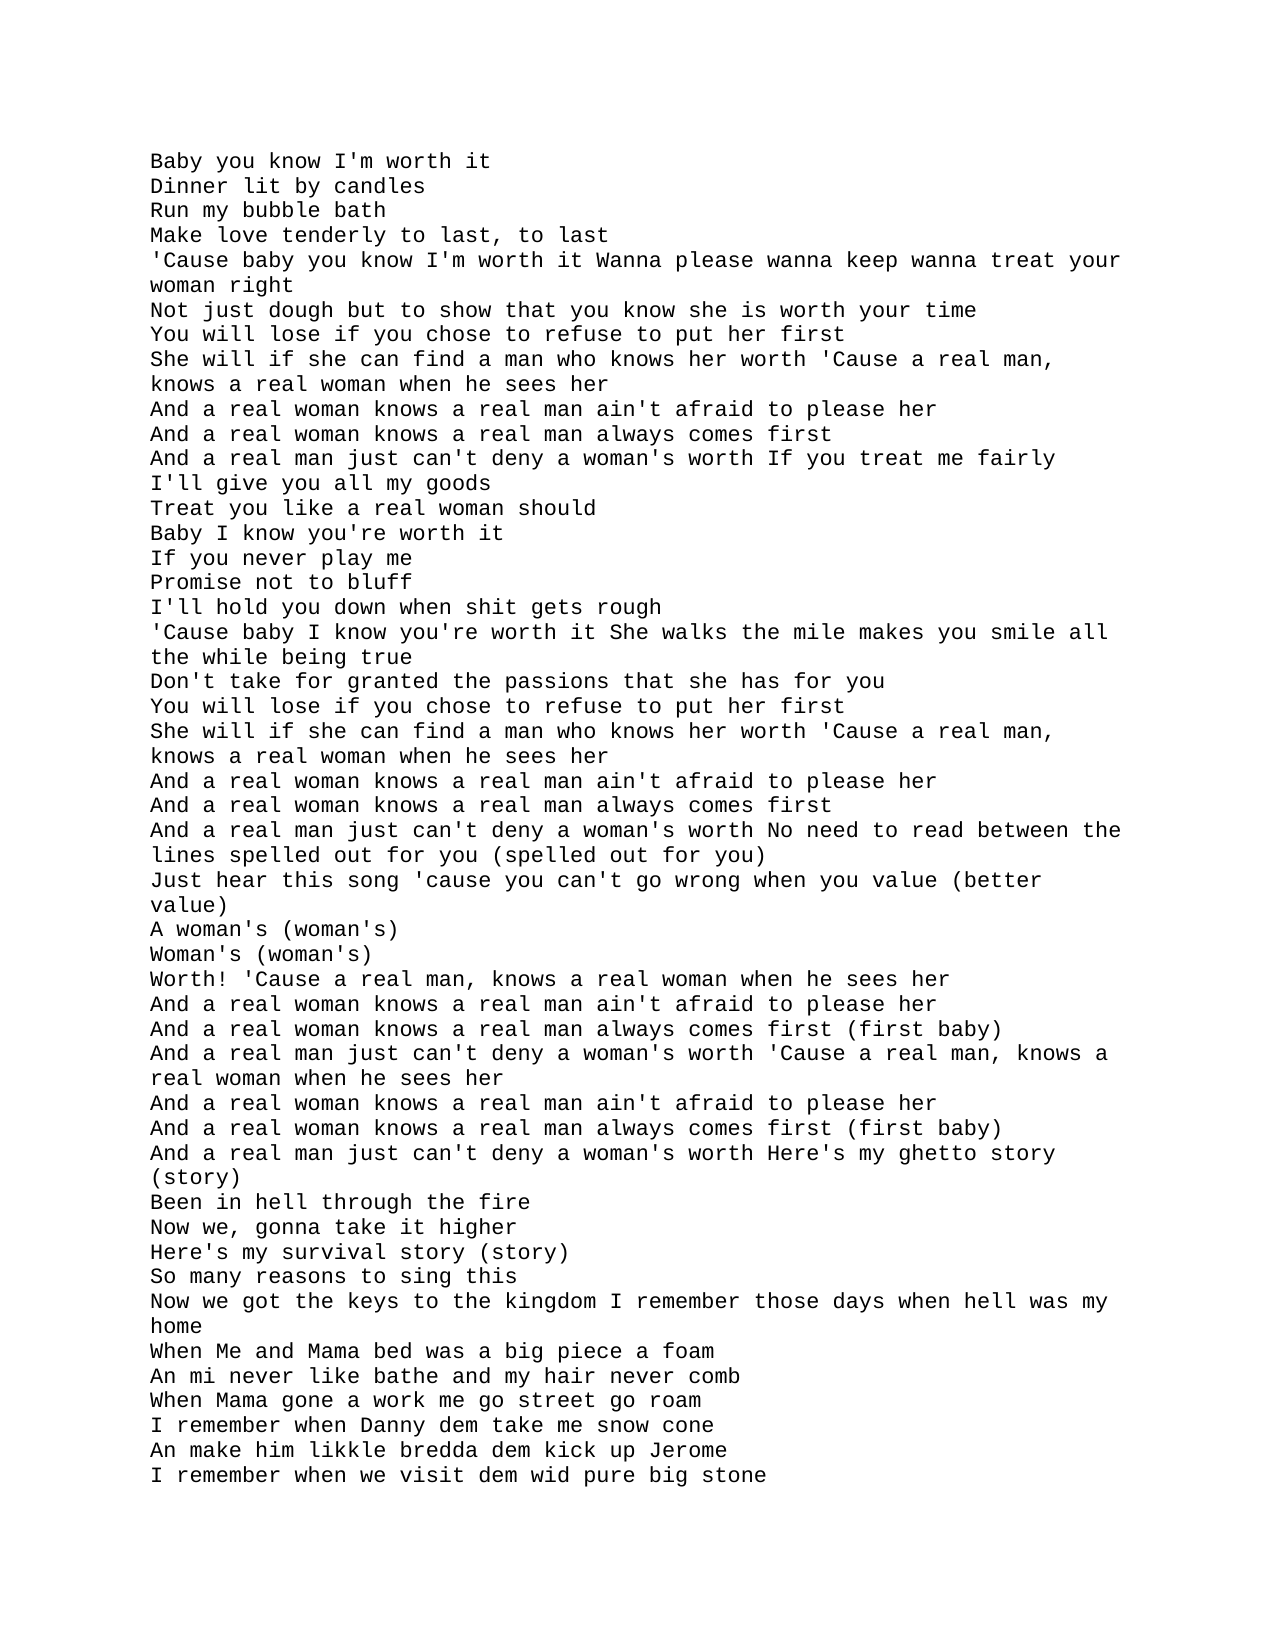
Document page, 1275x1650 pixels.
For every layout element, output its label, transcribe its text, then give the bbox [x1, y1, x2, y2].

text Make love tenderly to last, to last [150, 224, 1125, 249]
text Woman's (woman's) [150, 943, 1125, 968]
text If you never play me [150, 547, 1125, 571]
text Just hear this song 'cause you can't go wrong when you value (better value) [150, 869, 1125, 918]
text Worth! 'Cause a real man, knows a real woman when he sees her [150, 968, 1125, 993]
text She will if she can find a man who knows her worth 'Cause a real man, knows a real woman when he sees her [150, 348, 1125, 398]
text And a real woman knows a real man always comes first (first baby) [150, 1018, 1125, 1042]
text And a real woman knows a real man always comes first [150, 794, 1125, 819]
text And a real man just can't deny a woman's worth 'Cause a real man, knows a real woman when he sees her [150, 1042, 1125, 1092]
text An mi never like bathe and my hair never comb [150, 1365, 1125, 1389]
text Treat you like a real woman should [150, 497, 1125, 522]
text When Me and Mama bed was a big piece a foam [150, 1340, 1125, 1365]
text Run my bubble bath [150, 199, 1125, 224]
text Not just dough but to show that you know she is worth your time [150, 299, 1125, 323]
text And a real woman knows a real man ain't afraid to please her [150, 770, 1125, 794]
text She will if she can find a man who knows her worth 'Cause a real man, knows a real woman when he sees her [150, 720, 1125, 770]
text 'Cause baby I know you're worth it She walks the mile makes you smile all the while being true [150, 621, 1125, 671]
text Baby I know you're worth it [150, 522, 1125, 547]
text An make him likkle bredda dem kick up Jerome [150, 1439, 1125, 1464]
text Promise not to bluff [150, 571, 1125, 596]
text Now we got the keys to the kingdom I remember those days when hell was my home [150, 1290, 1125, 1340]
text When Mama gone a work me go street go roam [150, 1389, 1125, 1414]
text 'Cause baby you know I'm worth it Wanna please wanna keep wanna treat your woman right [150, 249, 1125, 299]
text I remember when Danny dem take me snow cone [150, 1414, 1125, 1439]
text And a real man just can't deny a woman's worth If you treat me fairly [150, 447, 1125, 472]
text And a real man just can't deny a woman's worth Here's my ghetto story (story) [150, 1142, 1125, 1191]
text And a real woman knows a real man ain't afraid to please her [150, 398, 1125, 423]
text And a real woman knows a real man ain't afraid to please her [150, 1092, 1125, 1117]
text Now we, gonna take it higher [150, 1216, 1125, 1241]
text And a real woman knows a real man ain't afraid to please her [150, 993, 1125, 1018]
text And a real woman knows a real man always comes first [150, 423, 1125, 447]
text I remember when we visit dem wid pure big stone [150, 1464, 1125, 1489]
text And a real man just can't deny a woman's worth No need to read between the lines spelled out for you (spelled out for you) [150, 819, 1125, 869]
text I'll give you all my goods [150, 472, 1125, 497]
text You will lose if you chose to refuse to put her first [150, 695, 1125, 720]
text And a real woman knows a real man always comes first (first baby) [150, 1117, 1125, 1142]
text Been in hell through the fire [150, 1191, 1125, 1216]
text Baby you know I'm worth it [150, 150, 1125, 175]
text Don't take for granted the passions that she has for you [150, 671, 1125, 695]
text Dinner lit by candles [150, 175, 1125, 199]
text I'll hold you down when shit gets rough [150, 596, 1125, 621]
text Here's my survival story (story) [150, 1241, 1125, 1266]
text A woman's (woman's) [150, 918, 1125, 943]
text So many reasons to sing this [150, 1266, 1125, 1290]
text You will lose if you chose to refuse to put her first [150, 323, 1125, 348]
